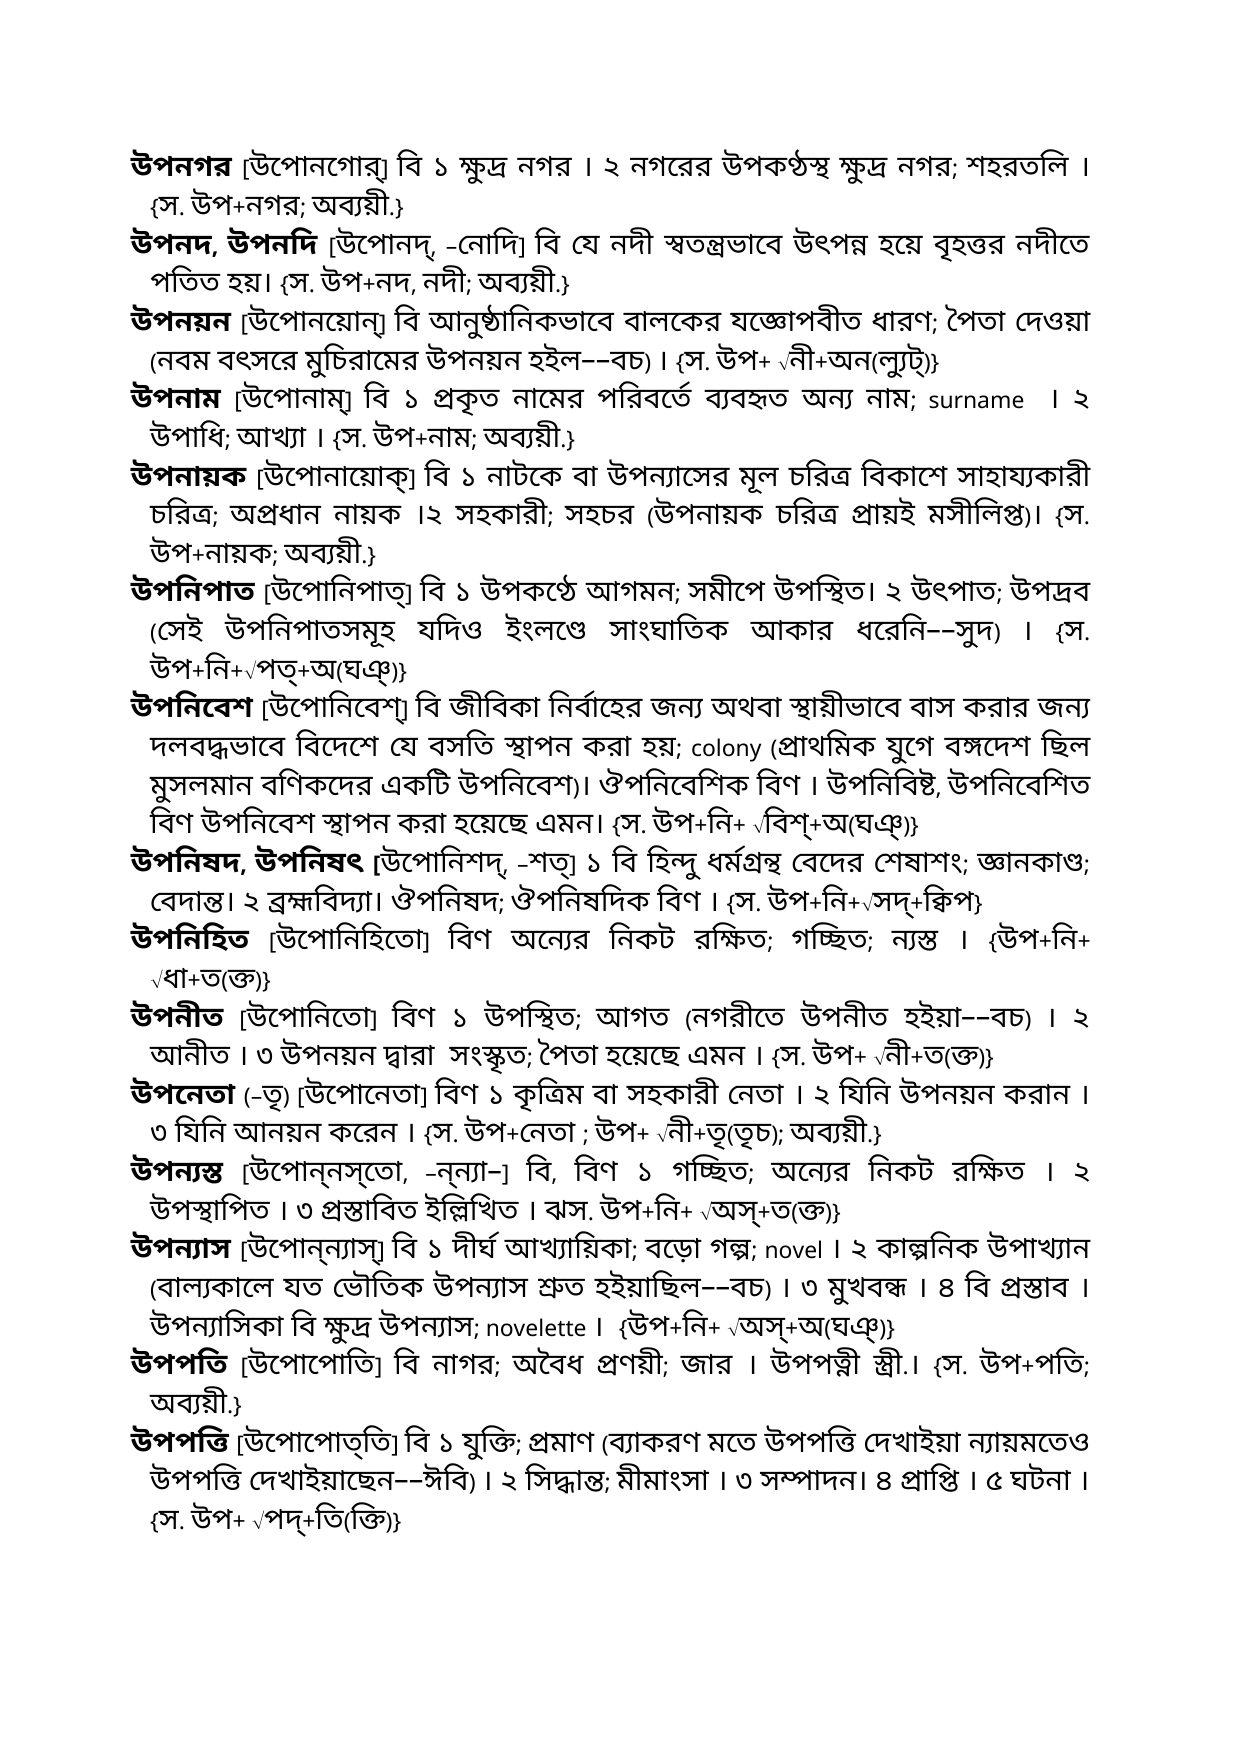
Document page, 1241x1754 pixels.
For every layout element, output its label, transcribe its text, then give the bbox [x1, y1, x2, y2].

text উপনিপাত [উপোনিপাত্] বি ১ উপকণ্ঠে আগমন; সমীপে উপস্থিত। ২ উৎপাত; উপদ্রব (সেই উপনিপাতসমূহ যদিও ইংলণ্ডে সাংঘাতিক আকার ধরেনি––সুদ) । {স. উপ+নি+পত্+অ(ঘঞ্)} [131, 575, 1090, 691]
text উপনায়ক [উপোনায়োক্] বি ১ নাটকে বা উপন্যাসের মূল চরিত্র বিকাশে সাহায্যকারী চরিত্র; অপ্রধান নায়ক ।২ সহকারী; সহচর (উপনায়ক চরিত্র প্রায়ই মসীলিপ্ত)। {স. উপ+নায়ক; অব্যয়ী.} [131, 459, 1090, 575]
text উপনগর [উপোনগোর্] বি ১ ক্ষুদ্র নগর । ২ নগরের উপকণ্ঠস্থ ক্ষুদ্র নগর; শহরতলি । {স. উপ+নগর; অব্যয়ী.} [131, 150, 1090, 227]
text উপনিবেশ [উপোনিবেশ্] বি জীবিকা নির্বাহের জন্য অথবা স্থায়ীভাবে বাস করার জন্য দলবদ্ধভাবে বিদেশে যে বসতি স্থাপন করা হয়; colony (প্রাথমিক যুগে বঙ্গদেশ ছিল মুসলমান বণিকদের একটি উপনিবেশ)। ঔপনিবেশিক বিণ । উপনিবিষ্ট, উপনিবেশিত বিণ উপনিবেশ স্থাপন করা হয়েছে এমন। {স. উপ+নি+ বিশ্+অ(ঘঞ্)} [131, 691, 1090, 846]
text উপনাম [উপোনাম্] বি ১ প্রকৃত নামের পরিবর্তে ব্যবহৃত অন্য নাম; surname । ২ উপাধি; আখ্যা । {স. উপ+নাম; অব্যয়ী.} [131, 382, 1090, 459]
text উপনিহিত [উপোনিহিতো] বিণ অন্যের নিকট রক্ষিত; গচ্ছিত; ন্যস্ত । {উপ+নি+ ধা+ত(ক্ত)} [131, 923, 1090, 1000]
text উপন্যাস [উপোন্‌ন্যাস্] বি ১ দীর্ঘ আখ্যায়িকা; বড়ো গল্প; novel । ২ কাল্পনিক উপাখ্যান (বাল্যকালে যত ভৌতিক উপন্যাস শ্রুত হইয়াছিল––বচ) । ৩ মুখবন্ধ । ৪ বি প্রস্তাব । উপন্যাসিকা বি ক্ষুদ্র উপন্যাস; novelette । {উপ+নি+ অস্+অ(ঘঞ্)} [131, 1232, 1090, 1348]
text উপনেতা (–তৃ) [উপোনেতা] বিণ ১ কৃত্রিম বা সহকারী নেতা । ২ যিনি উপনয়ন করান । ৩ যিনি আনয়ন করেন । {স. উপ+নেতা ; উপ+ নী+তৃ(তৃচ); অব্যয়ী.} [131, 1077, 1090, 1155]
text উপনীত [উপোনিতো] বিণ ১ উপস্থিত; আগত (নগরীতে উপনীত হইয়া––বচ) । ২ আনীত । ৩ উপনয়ন দ্বারা সংস্কৃত; পৈতা হয়েছে এমন । {স. উপ+ নী+ত(ক্ত)} [131, 1000, 1090, 1077]
text উপনয়ন [উপোনয়োন্] বি আনুষ্ঠানিকভাবে বালকের যজ্ঞোপবীত ধারণ; পৈতা দেওয়া (নবম বৎসরে মুচিরামের উপনয়ন হইল––বচ) । {স. উপ+ নী+অন(ল্যুট্)} [131, 304, 1090, 382]
text উপপতি [উপোপোতি] বি নাগর; অবৈধ প্রণয়ী; জার । উপপত্নী স্ত্রী.। {স. উপ+পতি; অব্যয়ী.} [131, 1348, 1090, 1425]
text উপনদ, উপনদি [উপোনদ্, –নোদি] বি যে নদী স্বতন্ত্রভাবে উৎপন্ন হয়ে বৃহত্তর নদীতে পতিত হয়। {স. উপ+নদ, নদী; অব্যয়ী.} [131, 227, 1090, 304]
text উপনিষদ, উপনিষৎ [উপোনিশদ্, –শত্] ১ বি হিন্দু ধর্মগ্রন্থ বেদের শেষাশং; জ্ঞানকাণ্ড; বেদান্ত। ২ ব্রহ্মবিদ্যা। ঔপনিষদ; ঔপনিষদিক বিণ । {স. উপ+নি+সদ্+ক্বিপ} [131, 846, 1090, 923]
text উপন্যস্ত [উপোন্‌নস্‌তো, –ন্‌ন্যা–] বি, বিণ ১ গচ্ছিত; অন্যের নিকট রক্ষিত । ২ উপস্থাপিত । ৩ প্রস্তাবিত ইল্লিখিত । ঝস. উপ+নি+ অস্+ত(ক্ত)} [131, 1155, 1090, 1232]
text উপপত্তি [উপোপোত্‌তি] বি ১ যুক্তি; প্রমাণ (ব্যাকরণ মতে উপপত্তি দেখাইয়া ন্যায়মতেও উপপত্তি দেখাইয়াছেন––ঈবি) । ২ সিদ্ধান্ত; মীমাংসা । ৩ সম্পাদন। ৪ প্রাপ্তি । ৫ ঘটনা । {স. উপ+ পদ্+তি(ক্তি)} [131, 1425, 1090, 1541]
